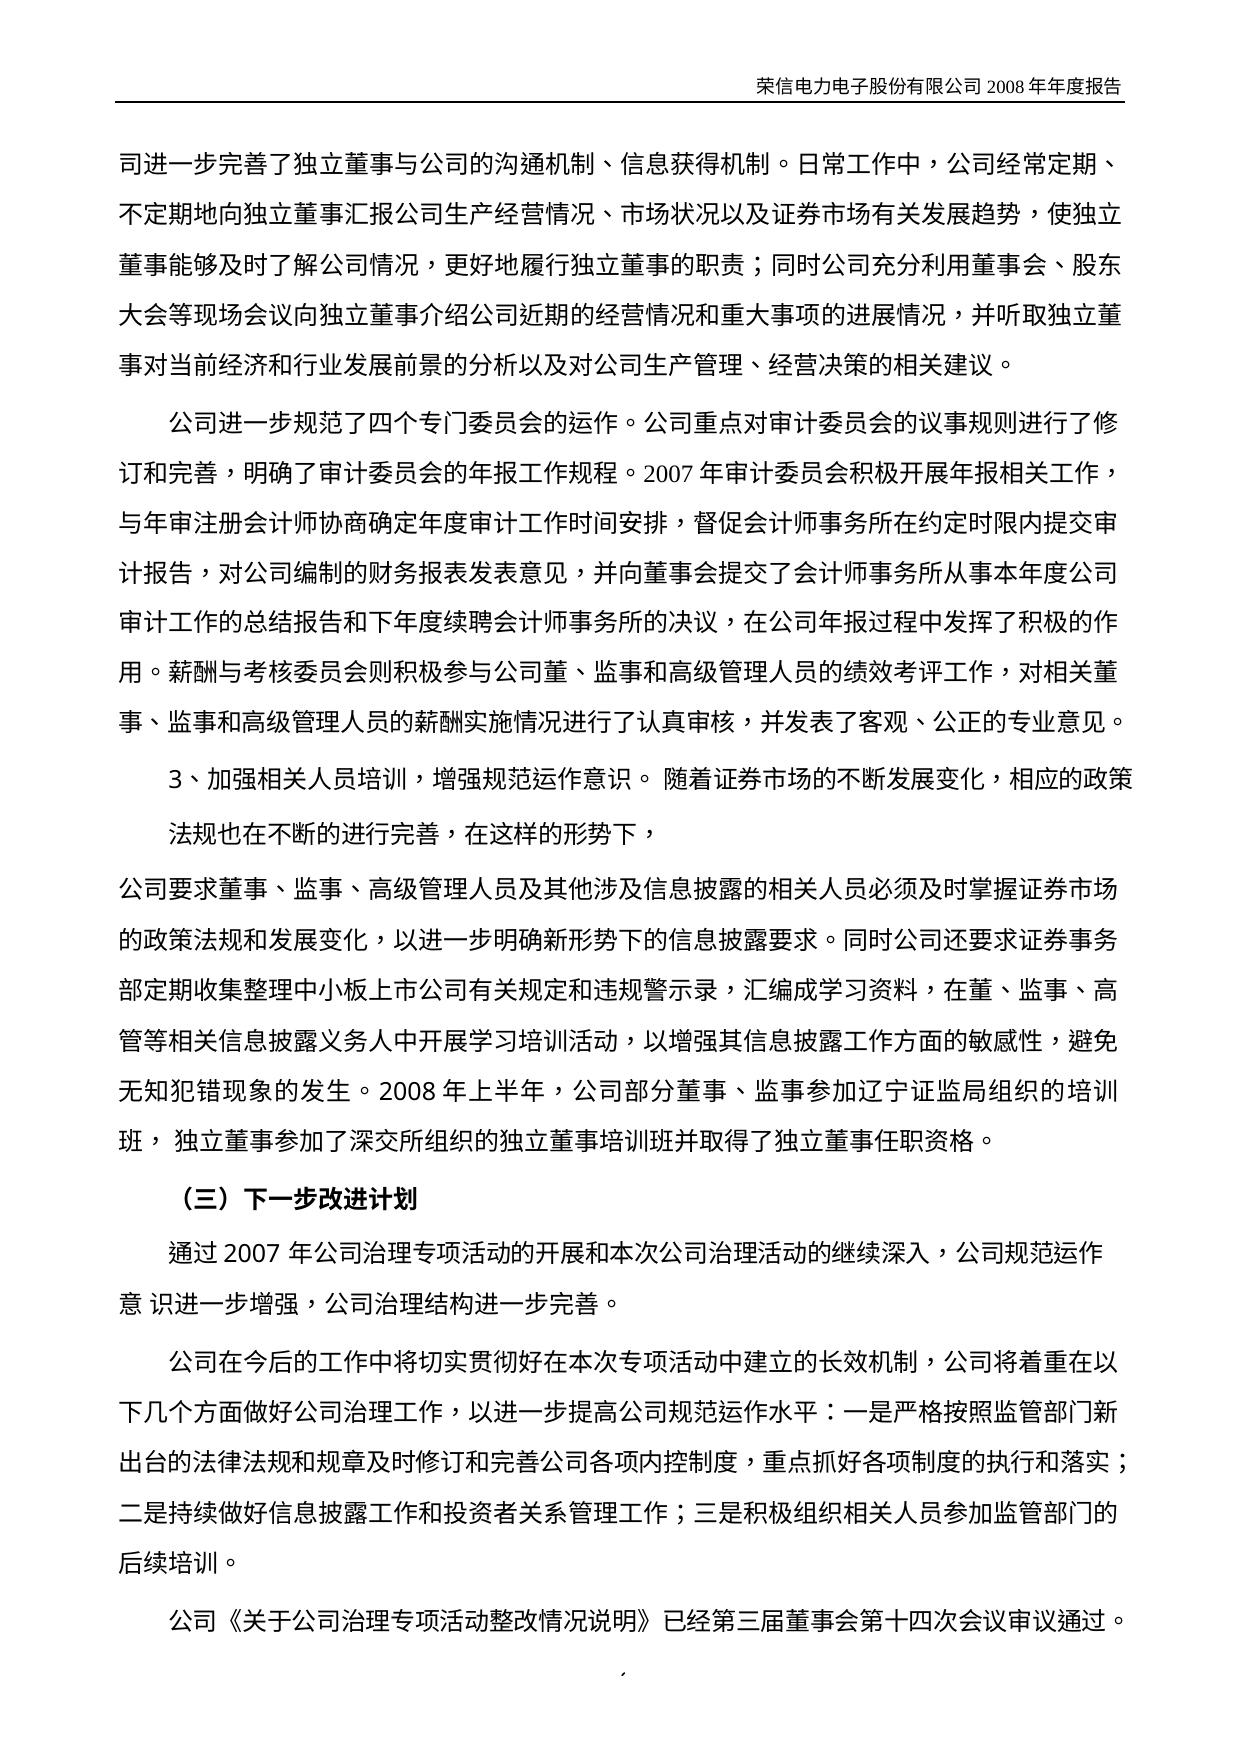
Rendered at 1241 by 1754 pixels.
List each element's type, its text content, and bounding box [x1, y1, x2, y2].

text 3、加强相关人员培训，增强规范运作意识。 随着证券市场的不断发展变化，相应的政策法规也在不断的进行完善，在这样的形势下， [168, 762, 1137, 851]
text 公司在今后的工作中将切实贯彻好在本次专项活动中建立的长效机制，公司将着重在以 下几个方面做好公司治理工作，以进一步提高公司规范运作水平：一是严格按照监管部门新 出台的法律法规和规章及时修订和完善公司各项内控制度，重点抓好各项制度的执行和落实； 二是持续做好信息披露工作和投资者关系管理工作；三是积极组织相关人员参加监管部门的 后续培训。 [118, 1344, 1137, 1580]
text 公司要求董事、监事、高级管理人员及其他涉及信息披露的相关人员必须及时掌握证券市场 的政策法规和发展变化，以进一步明确新形势下的信息披露要求。同时公司还要求证券事务 部定期收集整理中小板上市公司有关规定和违规警示录，汇编成学习资料，在董、监事、高 管等相关信息披露义务人中开展学习培训活动，以增强其信息披露工作方面的敏感性，避免 无知犯错现象的发生。2008年上半年，公司部分董事、监事参加辽宁证监局组织的培训班， 独立董事参加了深交所组织的独立董事培训班并取得了独立董事任职资格。 [118, 872, 1118, 1158]
text 公司进一步规范了四个专门委员会的运作。公司重点对审计委员会的议事规则进行了修 订和完善，明确了审计委员会的年报工作规程。2007 年审计委员会积极开展年报相关工作， 与年审注册会计师协商确定年度审计工作时间安排，督促会计师事务所在约定时限内提交审 计报告，对公司编制的财务报表发表意见，并向董事会提交了会计师事务所从事本年度公司 审计工作的总结报告和下年度续聘会计师事务所的决议，在公司年报过程中发挥了积极的作 用。薪酬与考核委员会则积极参与公司董、监事和高级管理人员的绩效考评工作，对相关董 事、监事和高级管理人员的薪酬实施情况进行了认真审核，并发表了客观、公正的专业意见。 [118, 406, 1137, 738]
text 通过2007 年公司治理专项活动的开展和本次公司治理活动的继续深入，公司规范运作意 识进一步增强，公司治理结构进一步完善。 [118, 1236, 1124, 1320]
text 公司《关于公司治理专项活动整改情况说明》已经第三届董事会第十四次会议审议通过。 [168, 1604, 1137, 1638]
subtitle （三）下一步改进计划 [168, 1182, 1137, 1216]
text 司进一步完善了独立董事与公司的沟通机制、信息获得机制。日常工作中，公司经常定期、 不定期地向独立董事汇报公司生产经营情况、市场状况以及证券市场有关发展趋势，使独立 董事能够及时了解公司情况，更好地履行独立董事的职责；同时公司充分利用董事会、股东 大会等现场会议向独立董事介绍公司近期的经营情况和重大事项的进展情况，并听取独立董 事对当前经济和行业发展前景的分析以及对公司生产管理、经营决策的相关建议。 [118, 147, 1123, 382]
